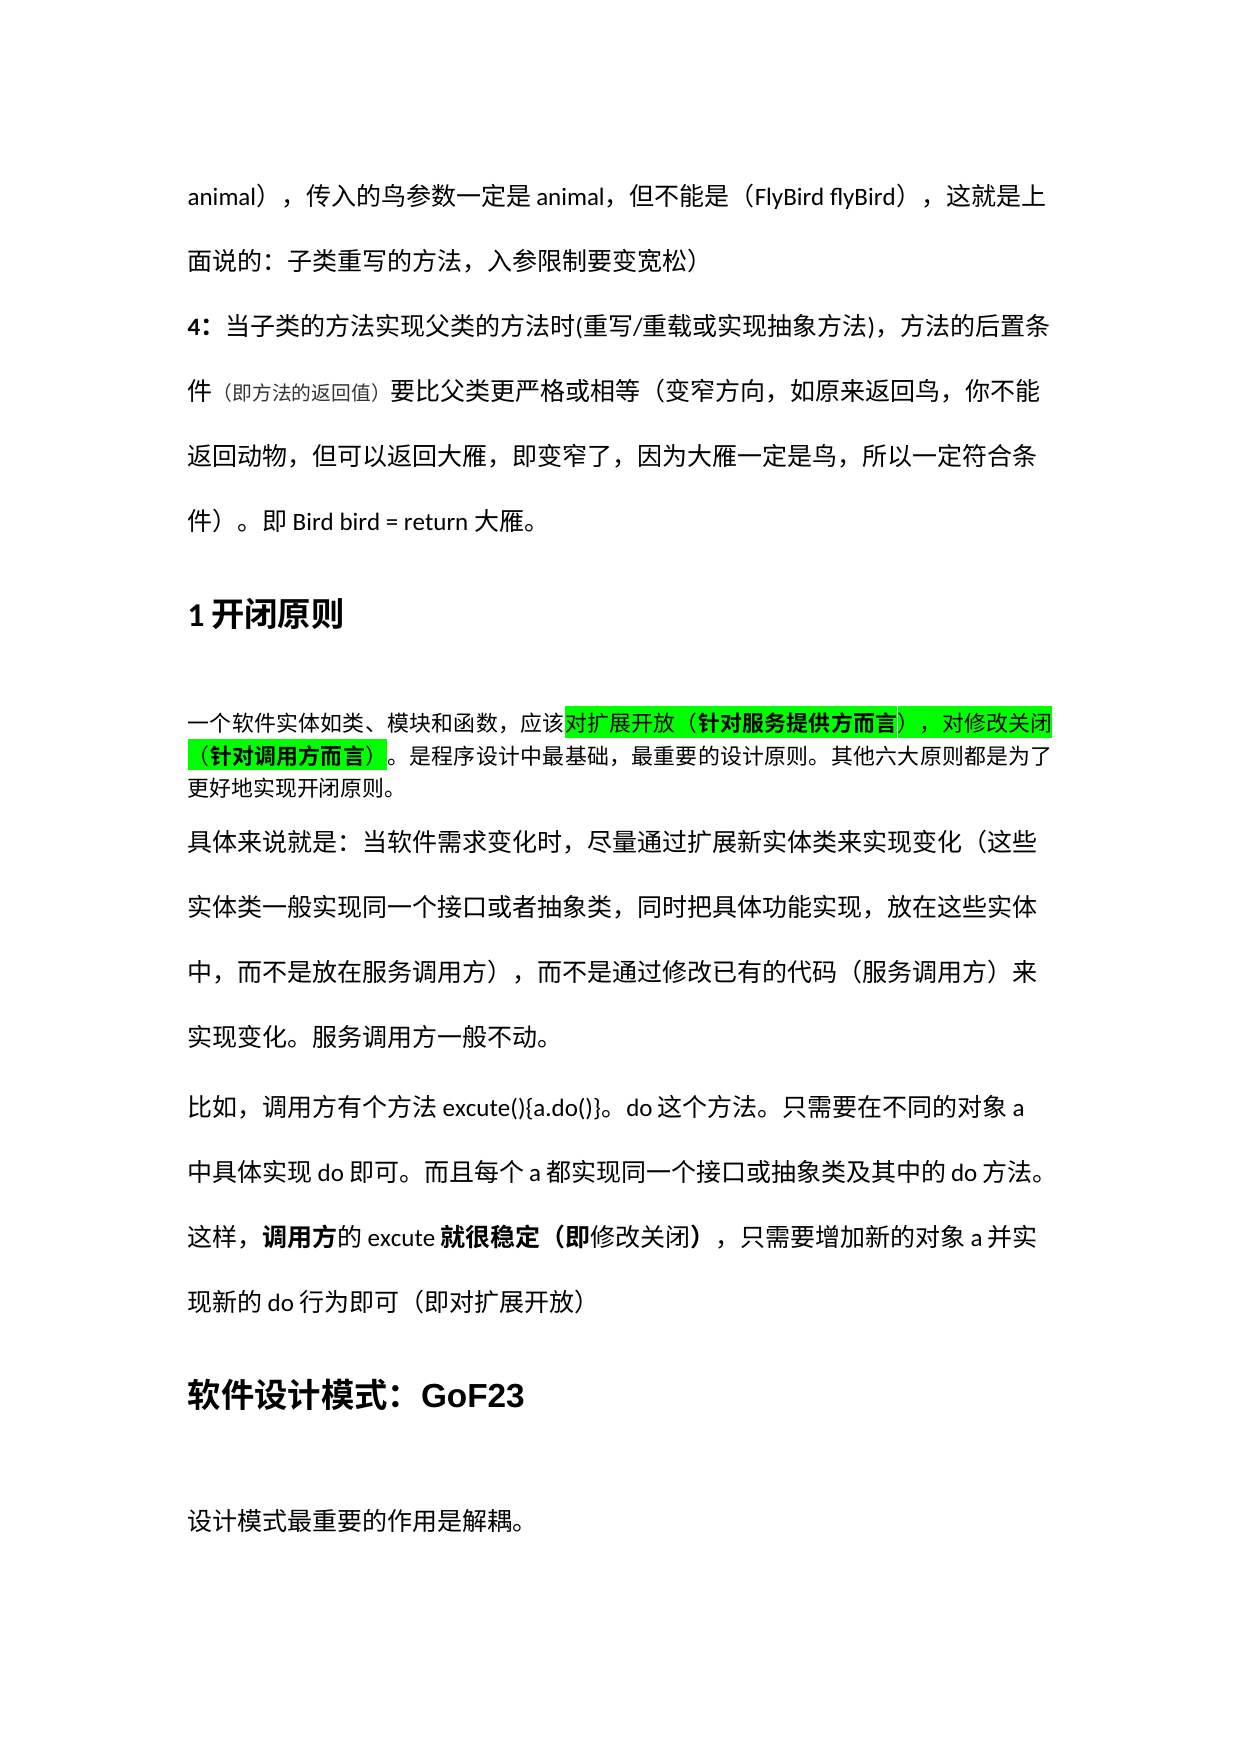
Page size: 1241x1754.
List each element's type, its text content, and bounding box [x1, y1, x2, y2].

text 具体来说就是：当软件需求变化时，尽量通过扩展新实体类来实现变化（这些实体类一般实现同一个接口或者抽象类，同时把具体功能实现，放在这些实体中，而不是放在服务调用方），而不是通过修改已有的代码（服务调用方）来实现变化。服务调用方一般不动。 [187, 808, 1053, 1068]
subtitle 1开闭原则 [187, 579, 1053, 644]
text 比如，调用方有个方法excute(){a.do()}。do这个方法。只需要在不同的对象a中具体实现do即可。而且每个a都实现同一个接口或抽象类及其中的do方法。这样，调用方的excute就很稳定（即修改关闭），只需要增加新的对象a并实现新的do行为即可（即对扩展开放） [187, 1073, 1053, 1333]
text 设计模式最重要的作用是解耦。 [187, 1487, 1053, 1552]
subtitle 软件设计模式：GoF23 [187, 1361, 1053, 1426]
text 一个软件实体如类、模块和函数，应该对扩展开放（针对服务提供方而言），对修改关闭（针对调用方而言）。是程序设计中最基础，最重要的设计原则。其他六大原则都是为了更好地实现开闭原则。 [187, 706, 1053, 803]
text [187, 162, 1053, 552]
